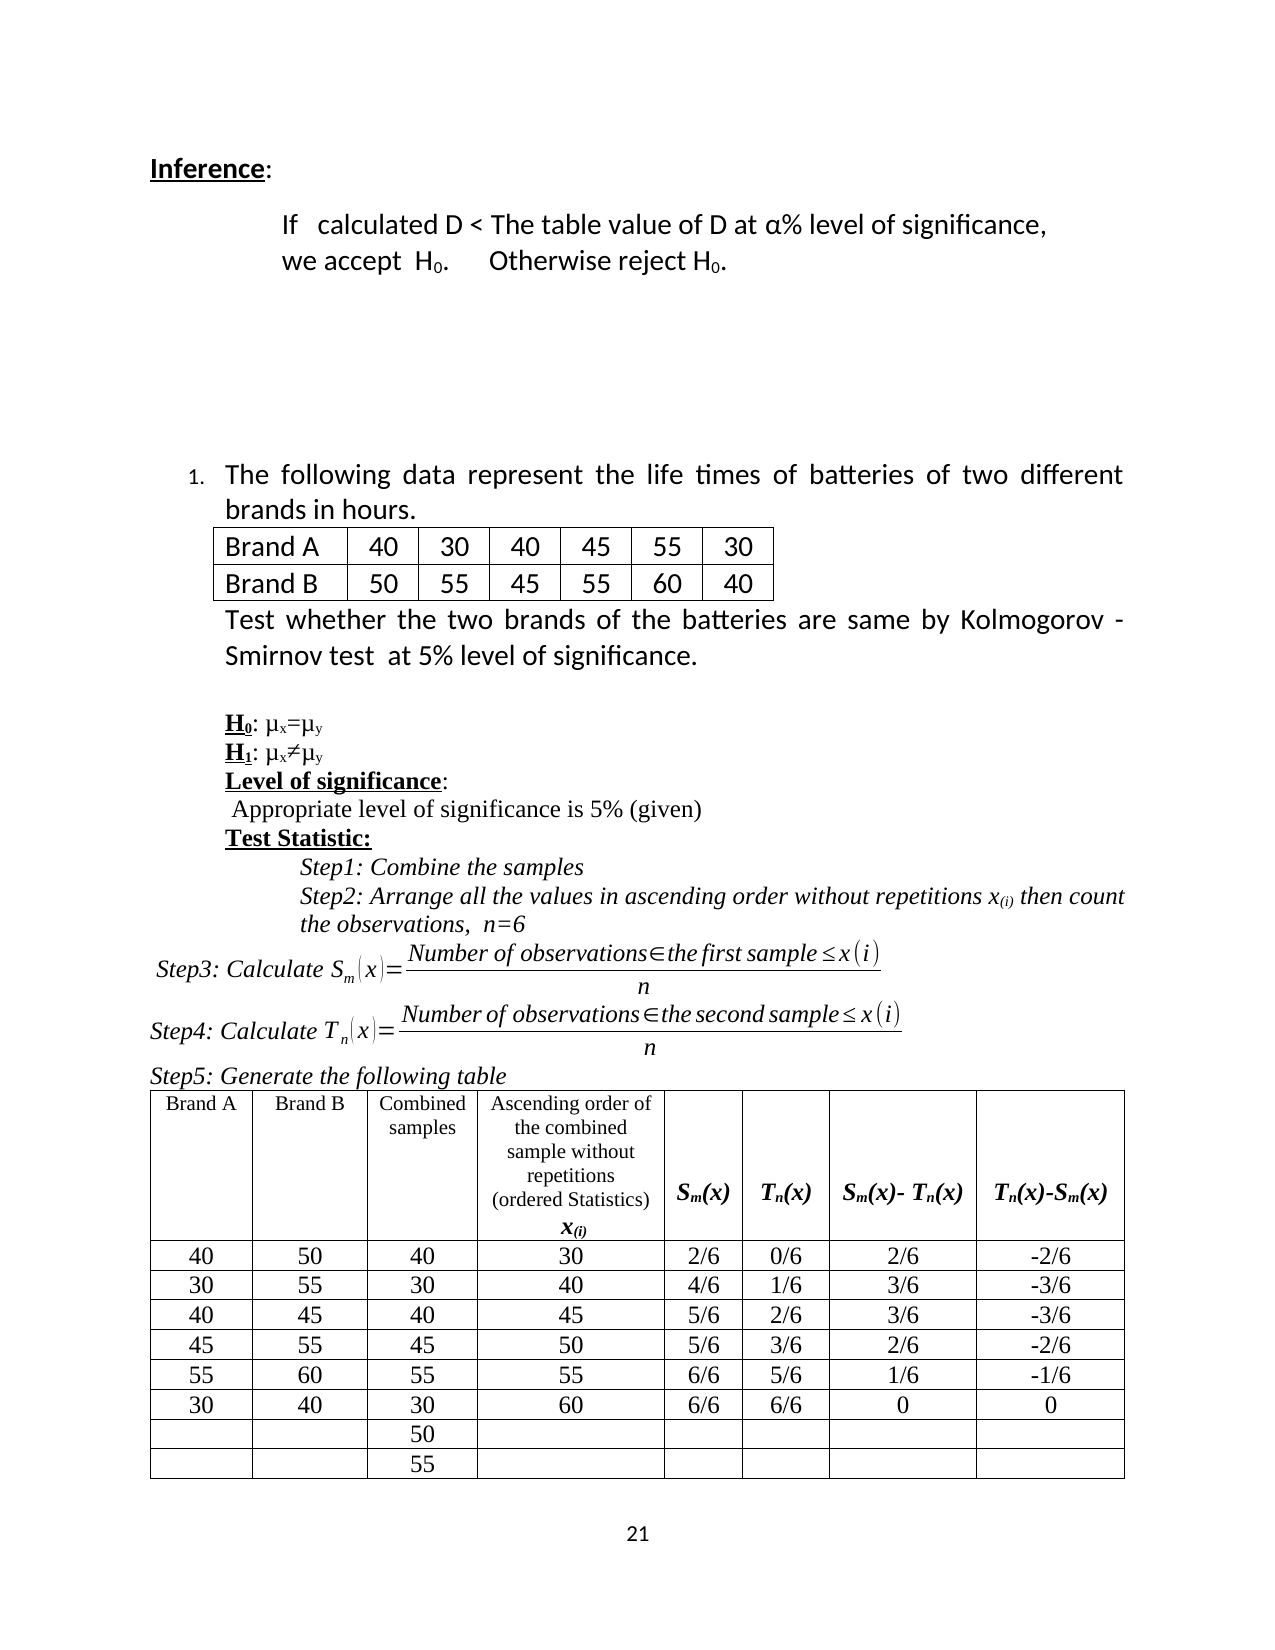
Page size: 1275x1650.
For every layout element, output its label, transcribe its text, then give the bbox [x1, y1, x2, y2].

table_header 30 [419, 528, 489, 564]
table_cell 30 [478, 1241, 664, 1269]
table_cell 45 [490, 565, 560, 600]
table_header Brand A [151, 1091, 252, 1240]
table_cell 30 [368, 1271, 477, 1299]
table_cell 5/6 [743, 1360, 829, 1389]
table_cell [977, 1420, 1124, 1448]
table_cell [478, 1449, 664, 1478]
table_cell 45 [478, 1300, 664, 1329]
table_cell -2/6 [977, 1330, 1124, 1359]
table_cell [478, 1420, 664, 1448]
table_cell 0/6 [743, 1241, 829, 1269]
text Level of significance: [150, 766, 1125, 794]
table_cell 50 [368, 1420, 477, 1448]
text Test Statistic: [150, 823, 1125, 852]
table_cell 40 [151, 1241, 252, 1269]
table_cell 3/6 [830, 1300, 976, 1329]
table_header Sm(x) [665, 1091, 742, 1240]
table_cell 55 [368, 1449, 477, 1478]
text Step5: Generate the following table [150, 1061, 1125, 1089]
table_header 30 [703, 528, 773, 564]
table_cell 2/6 [743, 1300, 829, 1329]
table_cell 0 [830, 1390, 976, 1418]
table_cell 55 [368, 1360, 477, 1389]
table_cell 40 [253, 1390, 367, 1418]
table_header Tn(x) [743, 1091, 829, 1240]
table_cell [830, 1449, 976, 1478]
text Inference: [150, 150, 1125, 186]
table_cell 5/6 [665, 1300, 742, 1329]
table_cell 45 [151, 1330, 252, 1359]
table_cell [743, 1420, 829, 1448]
text H1: µxµy [150, 737, 1125, 766]
table_cell [830, 1420, 976, 1448]
text Step1: Combine the samples [300, 852, 1125, 881]
table_cell [253, 1420, 367, 1448]
table_cell 55 [151, 1360, 252, 1389]
table_cell 0 [977, 1390, 1124, 1418]
table_cell 30 [151, 1390, 252, 1418]
table_cell [977, 1449, 1124, 1478]
table_cell 60 [478, 1390, 664, 1418]
table_cell [665, 1449, 742, 1478]
table_header Tn(x)-Sm(x) [977, 1091, 1124, 1240]
text Step3: Calculate [150, 938, 1125, 999]
list The following data represent the life times of batteries of two different brands in hours. [187, 456, 1125, 527]
table_cell -3/6 [977, 1271, 1124, 1299]
table_cell 6/6 [743, 1390, 829, 1418]
table_cell -3/6 [977, 1300, 1124, 1329]
text Appropriate level of significance is 5% (given) [150, 794, 1125, 823]
table_header Sm(x)- Tn(x) [830, 1091, 976, 1240]
table_cell 30 [151, 1271, 252, 1299]
table_header 55 [632, 528, 702, 564]
table_cell 2/6 [665, 1241, 742, 1269]
table_cell 50 [253, 1241, 367, 1269]
table_cell Brand B [214, 565, 347, 600]
text Step4: Calculate [150, 999, 1125, 1061]
table_cell 60 [253, 1360, 367, 1389]
table_cell 1/6 [830, 1360, 976, 1389]
table_header 45 [561, 528, 631, 564]
text H0: µx=µy [150, 708, 1125, 737]
text Step2: Arrange all the values in ascending order without repetitions x(i) then count the observations, n=6 [300, 881, 1125, 938]
table_cell 45 [368, 1330, 477, 1359]
table_cell 55 [419, 565, 489, 600]
table_cell -2/6 [977, 1241, 1124, 1269]
table_header 40 [348, 528, 418, 564]
table_cell 40 [478, 1271, 664, 1299]
text we accept H0. Otherwise reject H0. [150, 242, 1125, 278]
table_cell 4/6 [665, 1271, 742, 1299]
table_cell 30 [368, 1390, 477, 1418]
table_cell [151, 1449, 252, 1478]
table_cell 40 [151, 1300, 252, 1329]
table_cell [665, 1420, 742, 1448]
table_cell 40 [368, 1241, 477, 1269]
table_cell 50 [348, 565, 418, 600]
table_cell 55 [478, 1360, 664, 1389]
table_header Brand A [214, 528, 347, 564]
table_cell 1/6 [743, 1271, 829, 1299]
table_cell 60 [632, 565, 702, 600]
table_cell 55 [253, 1330, 367, 1359]
table_cell 3/6 [830, 1271, 976, 1299]
table_cell 5/6 [665, 1330, 742, 1359]
table_cell 45 [253, 1300, 367, 1329]
table_cell 50 [478, 1330, 664, 1359]
table_cell [253, 1449, 367, 1478]
table_cell [151, 1420, 252, 1448]
table_cell 2/6 [830, 1241, 976, 1269]
table_cell 3/6 [743, 1330, 829, 1359]
table_cell 55 [253, 1271, 367, 1299]
list Test whether the two brands of the batteries are same by Kolmogorov -Smirnov test at 5% level of significance. [225, 601, 1125, 673]
table_cell [743, 1449, 829, 1478]
table_header Combined samples [368, 1091, 477, 1240]
table_cell -1/6 [977, 1360, 1124, 1389]
table_cell 6/6 [665, 1360, 742, 1389]
table_header Brand B [253, 1091, 367, 1240]
table_cell 40 [368, 1300, 477, 1329]
table_cell 2/6 [830, 1330, 976, 1359]
table_cell 40 [703, 565, 773, 600]
table_header Ascending order of the combined sample without repetitions (ordered Statistics) x(i) [478, 1091, 664, 1240]
table_header 40 [490, 528, 560, 564]
text If calculated D < The table value of D at α% level of significance, [150, 206, 1125, 242]
table_cell 55 [561, 565, 631, 600]
table_cell 6/6 [665, 1390, 742, 1418]
